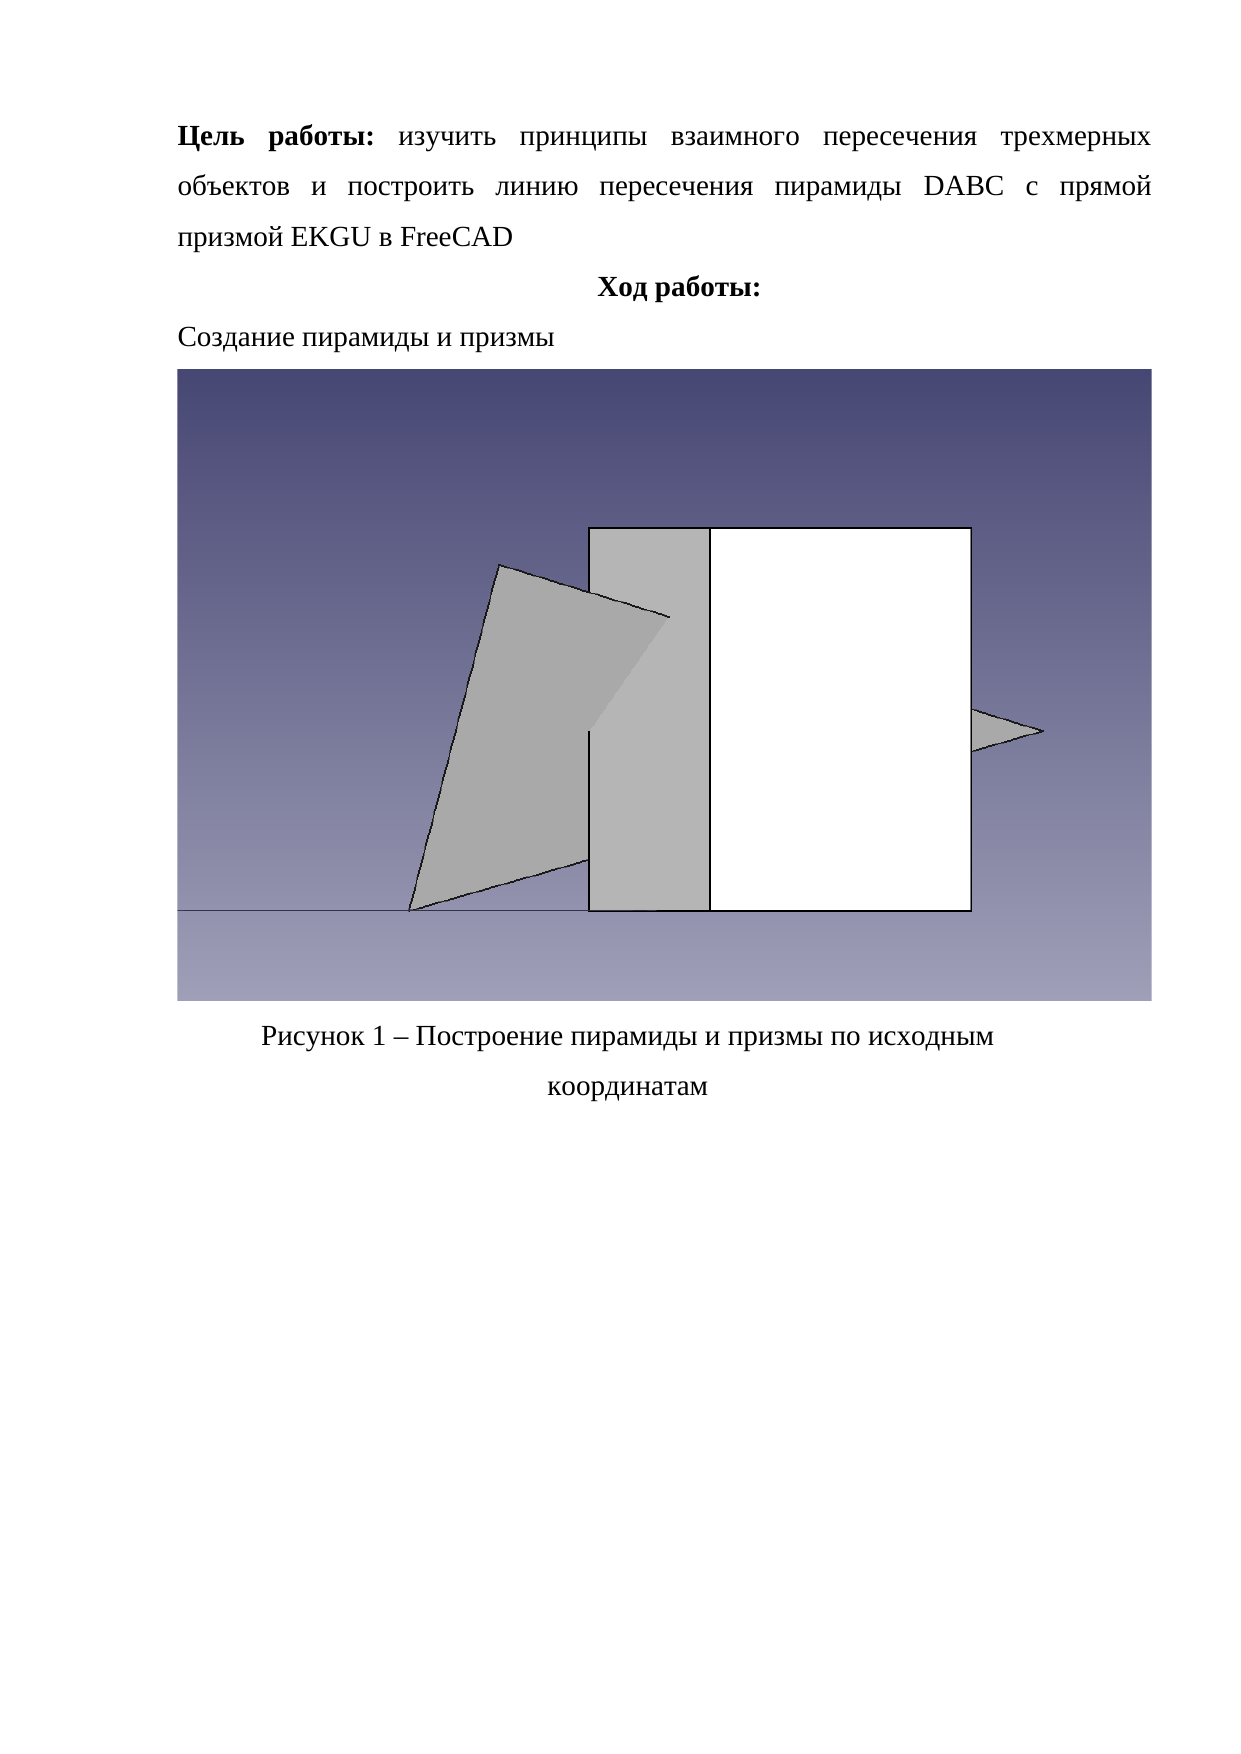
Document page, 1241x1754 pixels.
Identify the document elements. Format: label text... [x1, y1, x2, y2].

text Цель работы: изучить принципы взаимного пересечения трехмерных объектов и построить линию пересечения пирамиды DABC с прямой призмой EKGU в FreeCAD [177, 118, 1152, 252]
picture [177, 369, 1152, 1001]
text Ход работы: [133, 269, 1152, 303]
text Рисунок 1 – Построение пирамиды и призмы по исходным координатам [177, 1018, 1078, 1102]
text Создание пирамиды и призмы [177, 319, 1152, 369]
